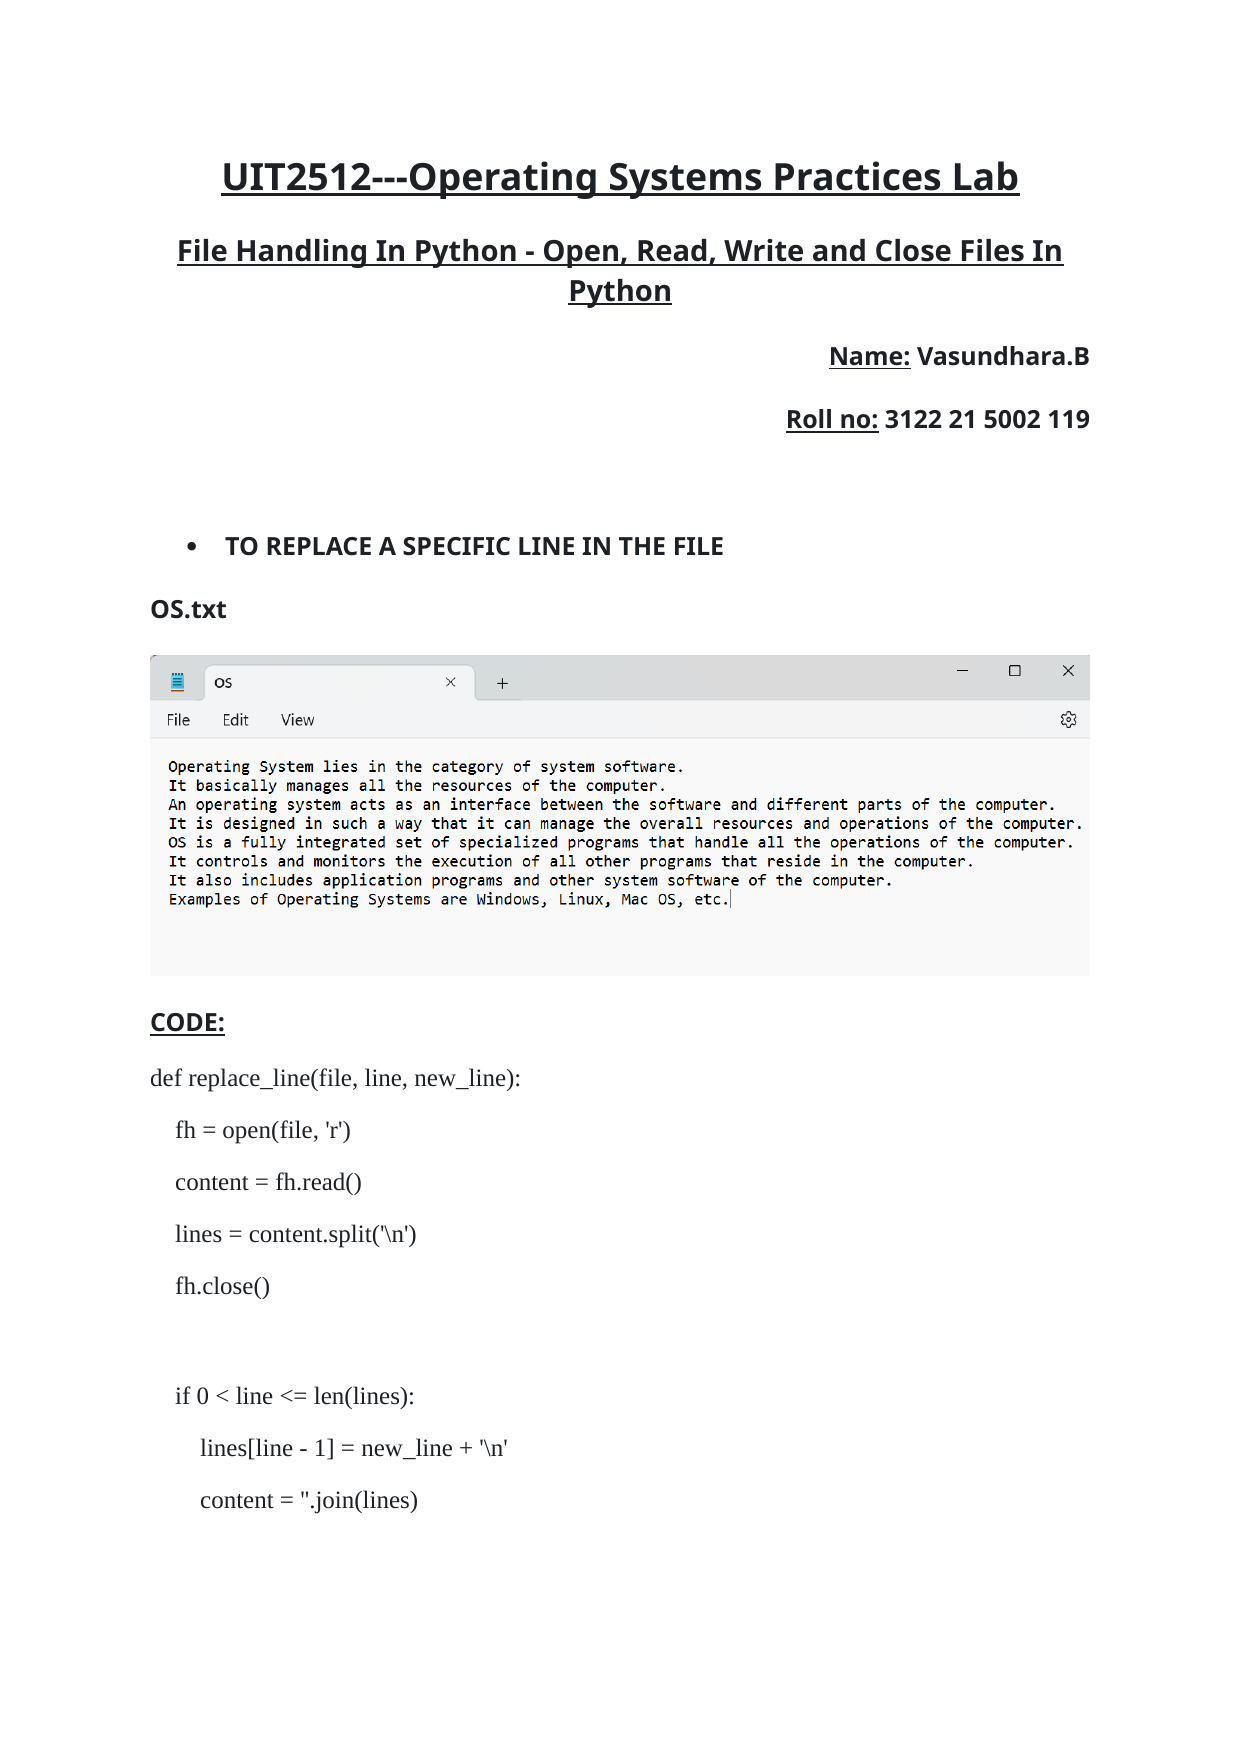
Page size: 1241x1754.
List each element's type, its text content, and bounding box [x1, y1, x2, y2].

subtitle if 0 < line <= len(lines): [150, 1386, 1090, 1409]
text UIT2512---Operating Systems Practices Lab [150, 150, 1090, 201]
subtitle lines[line - 1] = new_line + '\n' [150, 1438, 1090, 1461]
subtitle content = fh.read() [150, 1172, 1090, 1195]
subtitle TO REPLACE A SPECIFIC LINE IN THE FILE [187, 528, 1090, 562]
subtitle fh.close() [150, 1276, 1090, 1299]
subtitle Name: Vasundhara.B [150, 339, 1090, 373]
subtitle File Handling In Python - Open, Read, Write and Close Files In Python [150, 230, 1090, 309]
picture [150, 655, 1091, 976]
subtitle fh = open(file, 'r') [150, 1120, 1090, 1143]
subtitle Roll no: 3122 21 5002 119 [150, 402, 1090, 436]
subtitle content = ''.join(lines) [150, 1491, 1090, 1513]
subtitle OS.txt [150, 592, 1090, 626]
subtitle def replace_line(file, line, new_line): [150, 1068, 1090, 1091]
subtitle CODE: [150, 1005, 1090, 1039]
subtitle lines = content.split('\n') [150, 1224, 1090, 1247]
